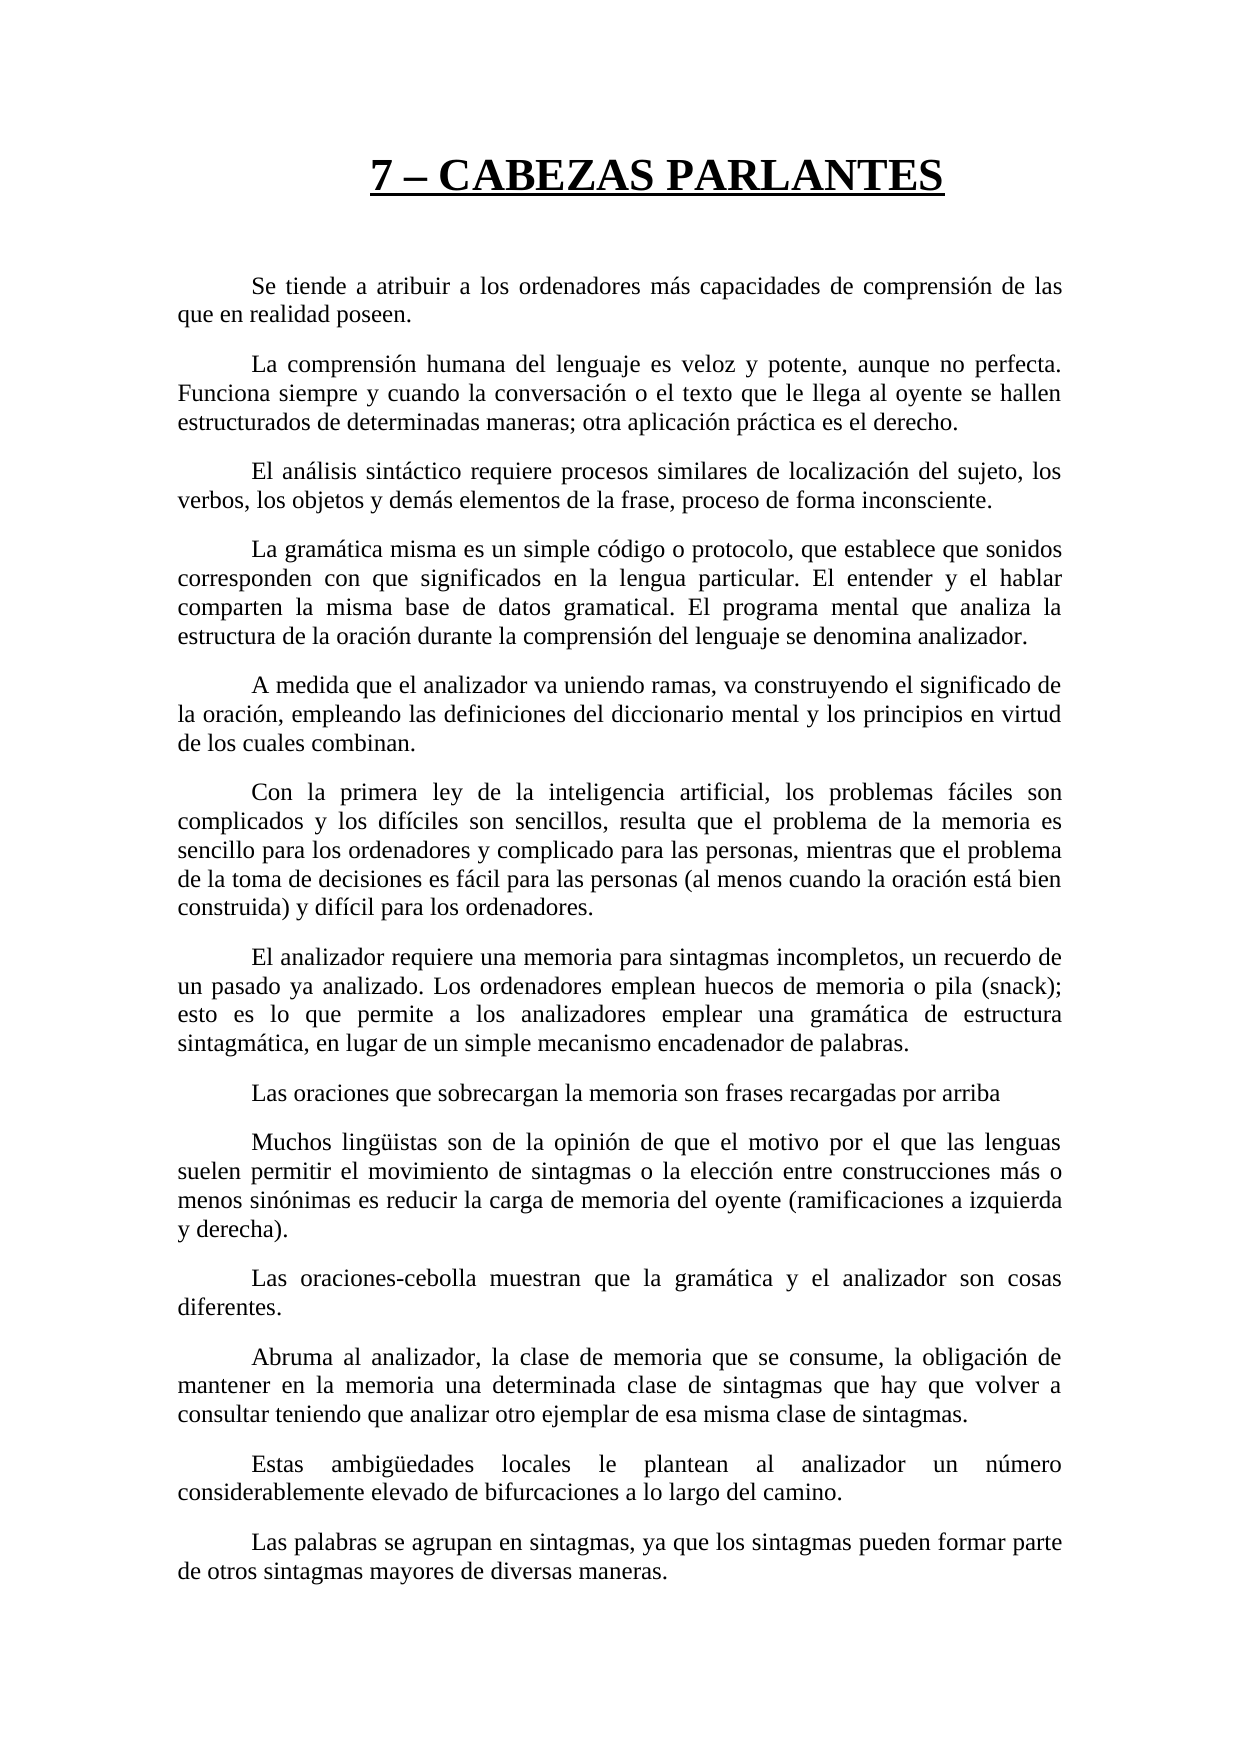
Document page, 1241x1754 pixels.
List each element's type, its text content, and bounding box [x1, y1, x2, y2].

text Abruma al analizador, la clase de memoria que se consume, la obligación de mantener en la memoria una determinada clase de sintagmas que hay que volver a consultar teniendo que analizar otro ejemplar de esa misma clase de sintagmas. [177, 1342, 1063, 1428]
text El analizador requiere una memoria para sintagmas incompletos, un recuerdo de un pasado ya analizado. Los ordenadores emplean huecos de memoria o pila (snack); esto es lo que permite a los analizadores emplear una gramática de estructura sintagmática, en lugar de un simple mecanismo encadenador de palabras. [177, 942, 1063, 1057]
text La gramática misma es un simple código o protocolo, que establece que sonidos corresponden con que significados en la lengua particular. El entender y el hablar comparten la misma base de datos gramatical. El programa mental que analiza la estructura de la oración durante la comprensión del lenguaje se denomina analizador. [177, 534, 1063, 649]
text Se tiende a atribuir a los ordenadores más capacidades de comprensión de las que en realidad poseen. [177, 271, 1063, 328]
text Las oraciones que sobrecargan la memoria son frases recargadas por arriba [177, 1078, 1063, 1107]
text Las oraciones-cebolla muestran que la gramática y el analizador son cosas diferentes. [177, 1263, 1063, 1321]
text Las palabras se agrupan en sintagmas, ya que los sintagmas pueden formar parte de otros sintagmas mayores de diversas maneras. [177, 1527, 1063, 1584]
text Muchos lingüistas son de la opinión de que el motivo por el que las lenguas suelen permitir el movimiento de sintagmas o la elección entre construcciones más o menos sinónimas es reducir la carga de memoria del oyente (ramificaciones a izquierda y derecha). [177, 1127, 1063, 1242]
text 7 – CABEZAS PARLANTES [177, 148, 1063, 200]
text Estas ambigüedades locales le plantean al analizador un número considerablemente elevado de bifurcaciones a lo largo del camino. [177, 1449, 1063, 1506]
text A medida que el analizador va uniendo ramas, va construyendo el significado de la oración, empleando las definiciones del diccionario mental y los principios en virtud de los cuales combinan. [177, 670, 1063, 757]
text El análisis sintáctico requiere procesos similares de localización del sujeto, los verbos, los objetos y demás elementos de la frase, proceso de forma inconsciente. [177, 456, 1063, 514]
text Con la primera ley de la inteligencia artificial, los problemas fáciles son complicados y los difíciles son sencillos, resulta que el problema de la memoria es sencillo para los ordenadores y complicado para las personas, mientras que el problema de la toma de decisiones es fácil para las personas (al menos cuando la oración está bien construida) y difícil para los ordenadores. [177, 777, 1063, 921]
text La comprensión humana del lenguaje es veloz y potente, aunque no perfecta. Funciona siempre y cuando la conversación o el texto que le llega al oyente se hallen estructurados de determinadas maneras; otra aplicación práctica es el derecho. [177, 349, 1063, 435]
